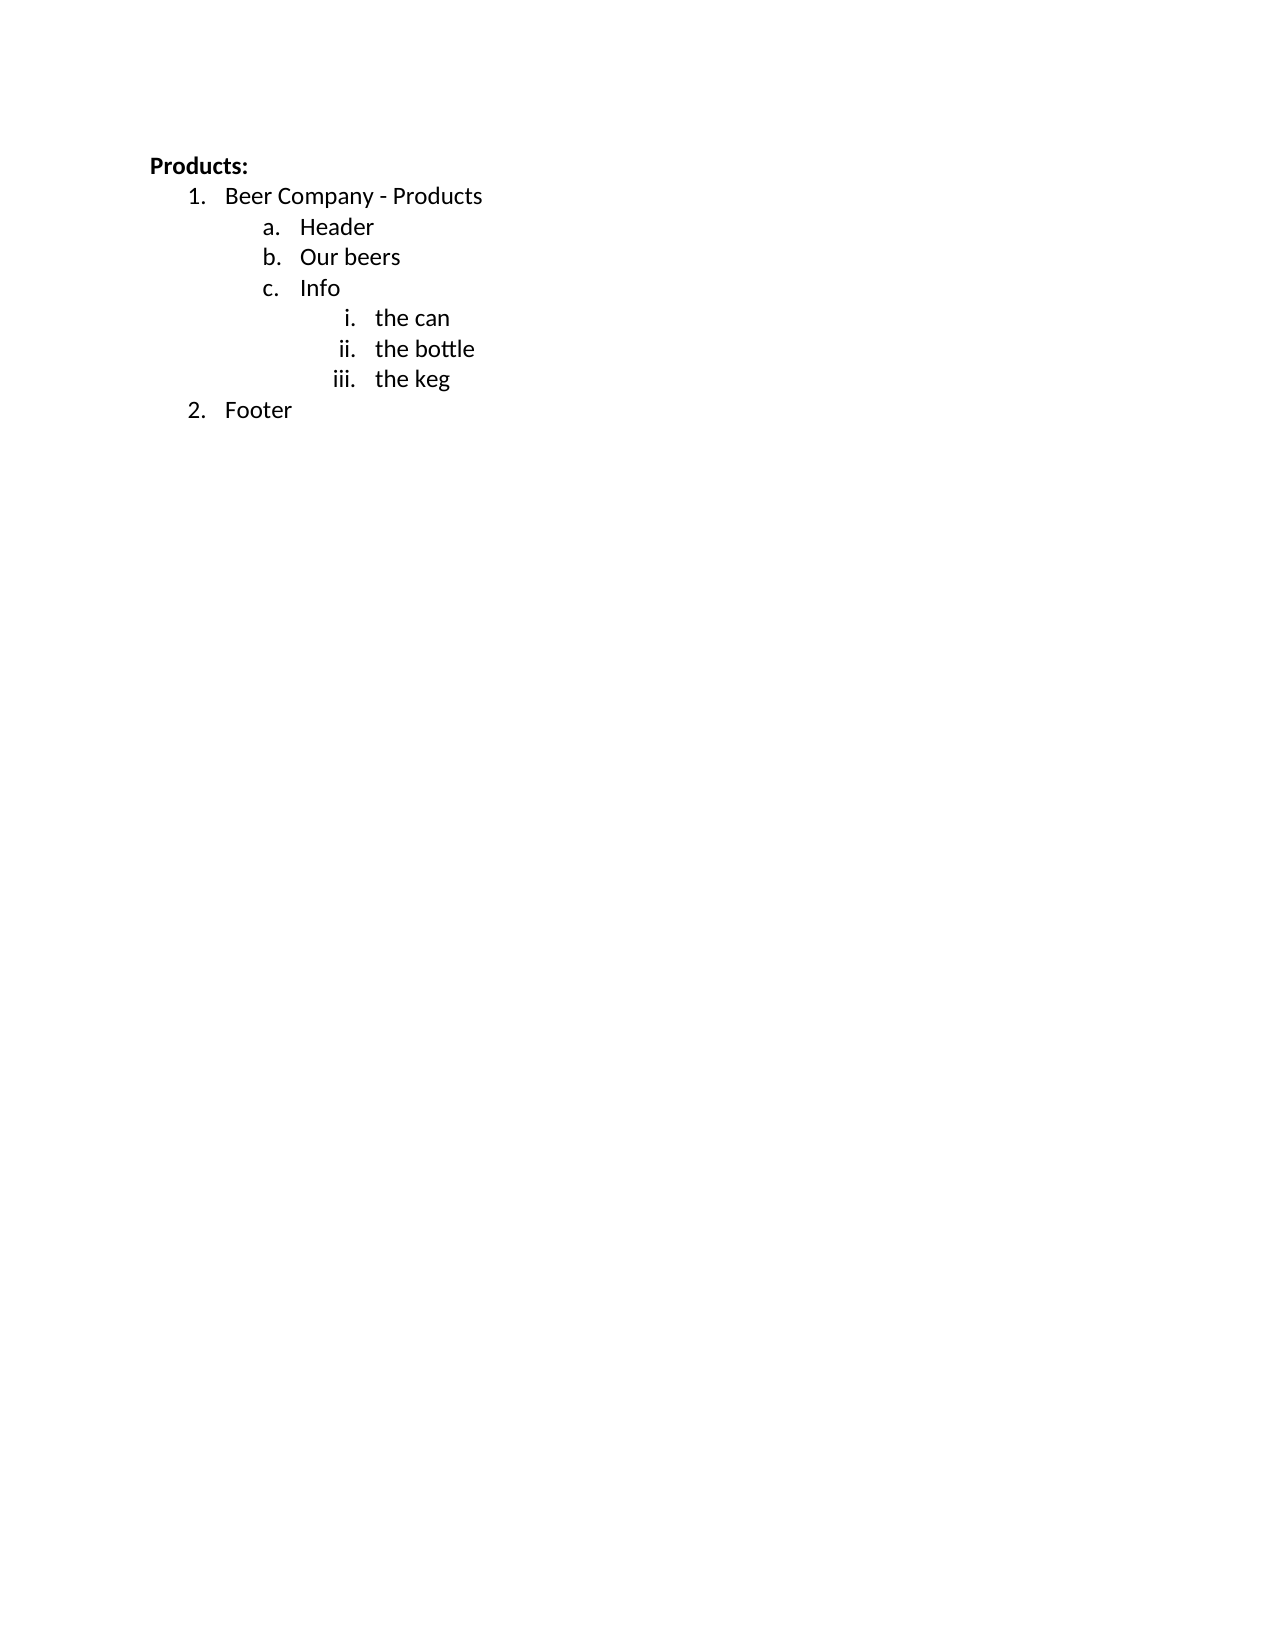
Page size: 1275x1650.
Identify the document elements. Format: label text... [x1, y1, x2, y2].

list Info [262, 272, 1125, 303]
text Products: [150, 150, 1125, 181]
list Header [262, 211, 1125, 242]
list Our beers [262, 242, 1125, 272]
list the can [356, 303, 1125, 333]
list Beer Company - Products [187, 181, 1125, 211]
list the bottle [356, 333, 1125, 364]
list Footer [187, 394, 1125, 425]
list the keg [356, 364, 1125, 394]
